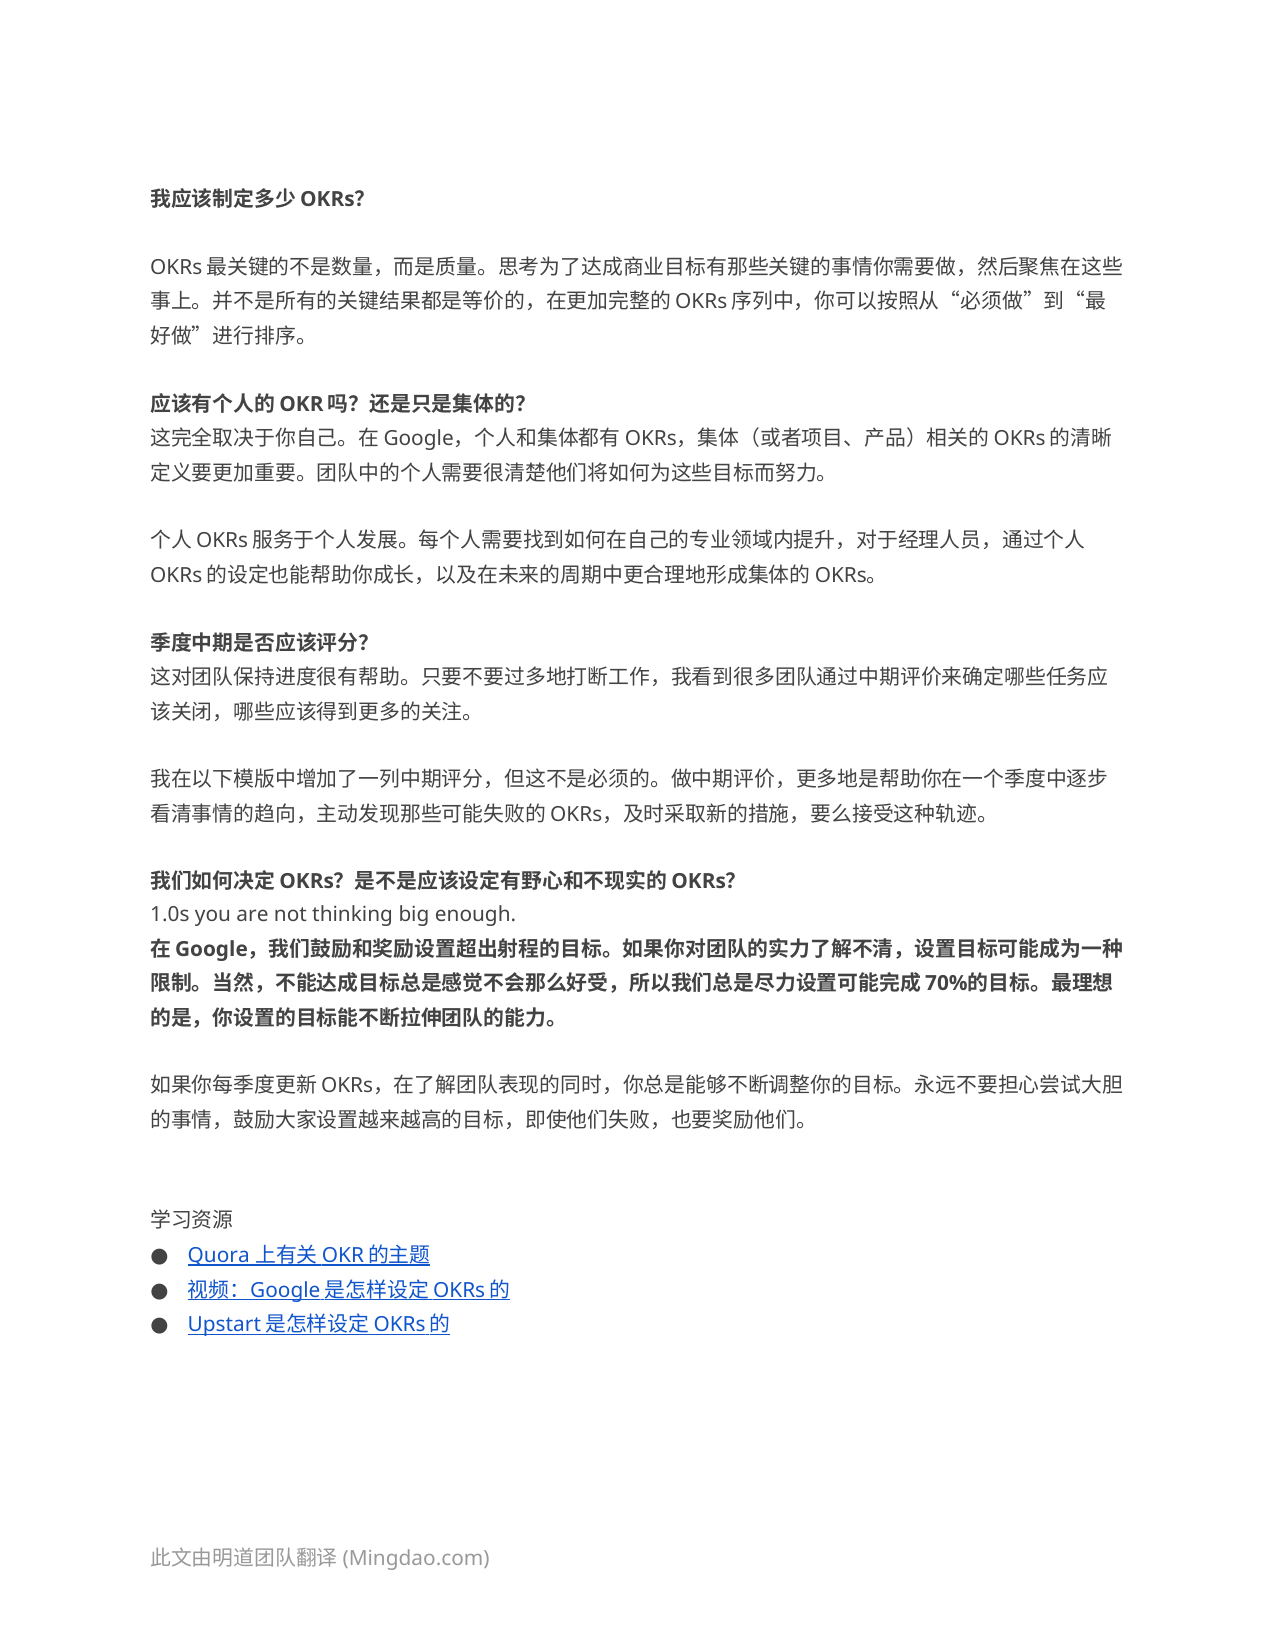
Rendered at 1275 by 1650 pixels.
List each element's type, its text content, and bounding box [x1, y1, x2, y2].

list Quora 上有关OKR的主题 [150, 1238, 1125, 1268]
text 个人OKRs服务于个人发展。每个人需要找到如何在自己的专业领域内提升，对于经理人员，通过个人OKRs的设定也能帮助你成长，以及在未来的周期中更合理地形成集体的OKRs。 [150, 524, 1125, 589]
text 应该有个人的OKR吗？还是只是集体的？ [150, 387, 1125, 417]
text 我们如何决定OKRs？是不是应该设定有野心和不现实的OKRs？ [150, 864, 1125, 895]
text 学习资源 [150, 1203, 1125, 1233]
subtitle 我应该制定多少OKRs？ [150, 183, 1125, 213]
subtitle 在Google，我们鼓励和奖励设置超出射程的目标。如果你对团队的实力了解不清，设置目标可能成为一种限制。当然，不能达成目标总是感觉不会那么好受，所以我们总是尽力设置可能完成70%的目标。最理想的是，你设置的目标能不断拉伸团队的能力。 [150, 932, 1125, 1032]
text 这对团队保持进度很有帮助。只要不要过多地打断工作，我看到很多团队通过中期评价来确定哪些任务应该关闭，哪些应该得到更多的关注。 [150, 661, 1125, 726]
text OKRs最关键的不是数量，而是质量。思考为了达成商业目标有那些关键的事情你需要做，然后聚焦在这些事上。并不是所有的关键结果都是等价的，在更加完整的OKRs序列中，你可以按照从“必须做”到“最好做”进行排序。 [150, 250, 1125, 350]
text 我在以下模版中增加了一列中期评分，但这不是必须的。做中期评价，更多地是帮助你在一个季度中逐步看清事情的趋向，主动发现那些可能失败的OKRs，及时采取新的措施，要么接受这种轨迹。 [150, 763, 1125, 860]
text 如果你每季度更新OKRs，在了解团队表现的同时，你总是能够不断调整你的目标。永远不要担心尝试大胆的事情，鼓励大家设置越来越高的目标，即使他们失败，也要奖励他们。 [150, 1069, 1125, 1134]
text 季度中期是否应该评分？ [150, 626, 1125, 656]
text 1.0s you are not thinking big enough. [150, 899, 1125, 928]
list 视频：Google是怎样设定OKRs的 [150, 1273, 1125, 1303]
text 这完全取决于你自己。在Google，个人和集体都有OKRs，集体（或者项目、产品）相关的OKRs的清晰定义要更加重要。团队中的个人需要很清楚他们将如何为这些目标而努力。 [150, 422, 1125, 487]
list Upstart是怎样设定OKRs的 [150, 1308, 1125, 1338]
